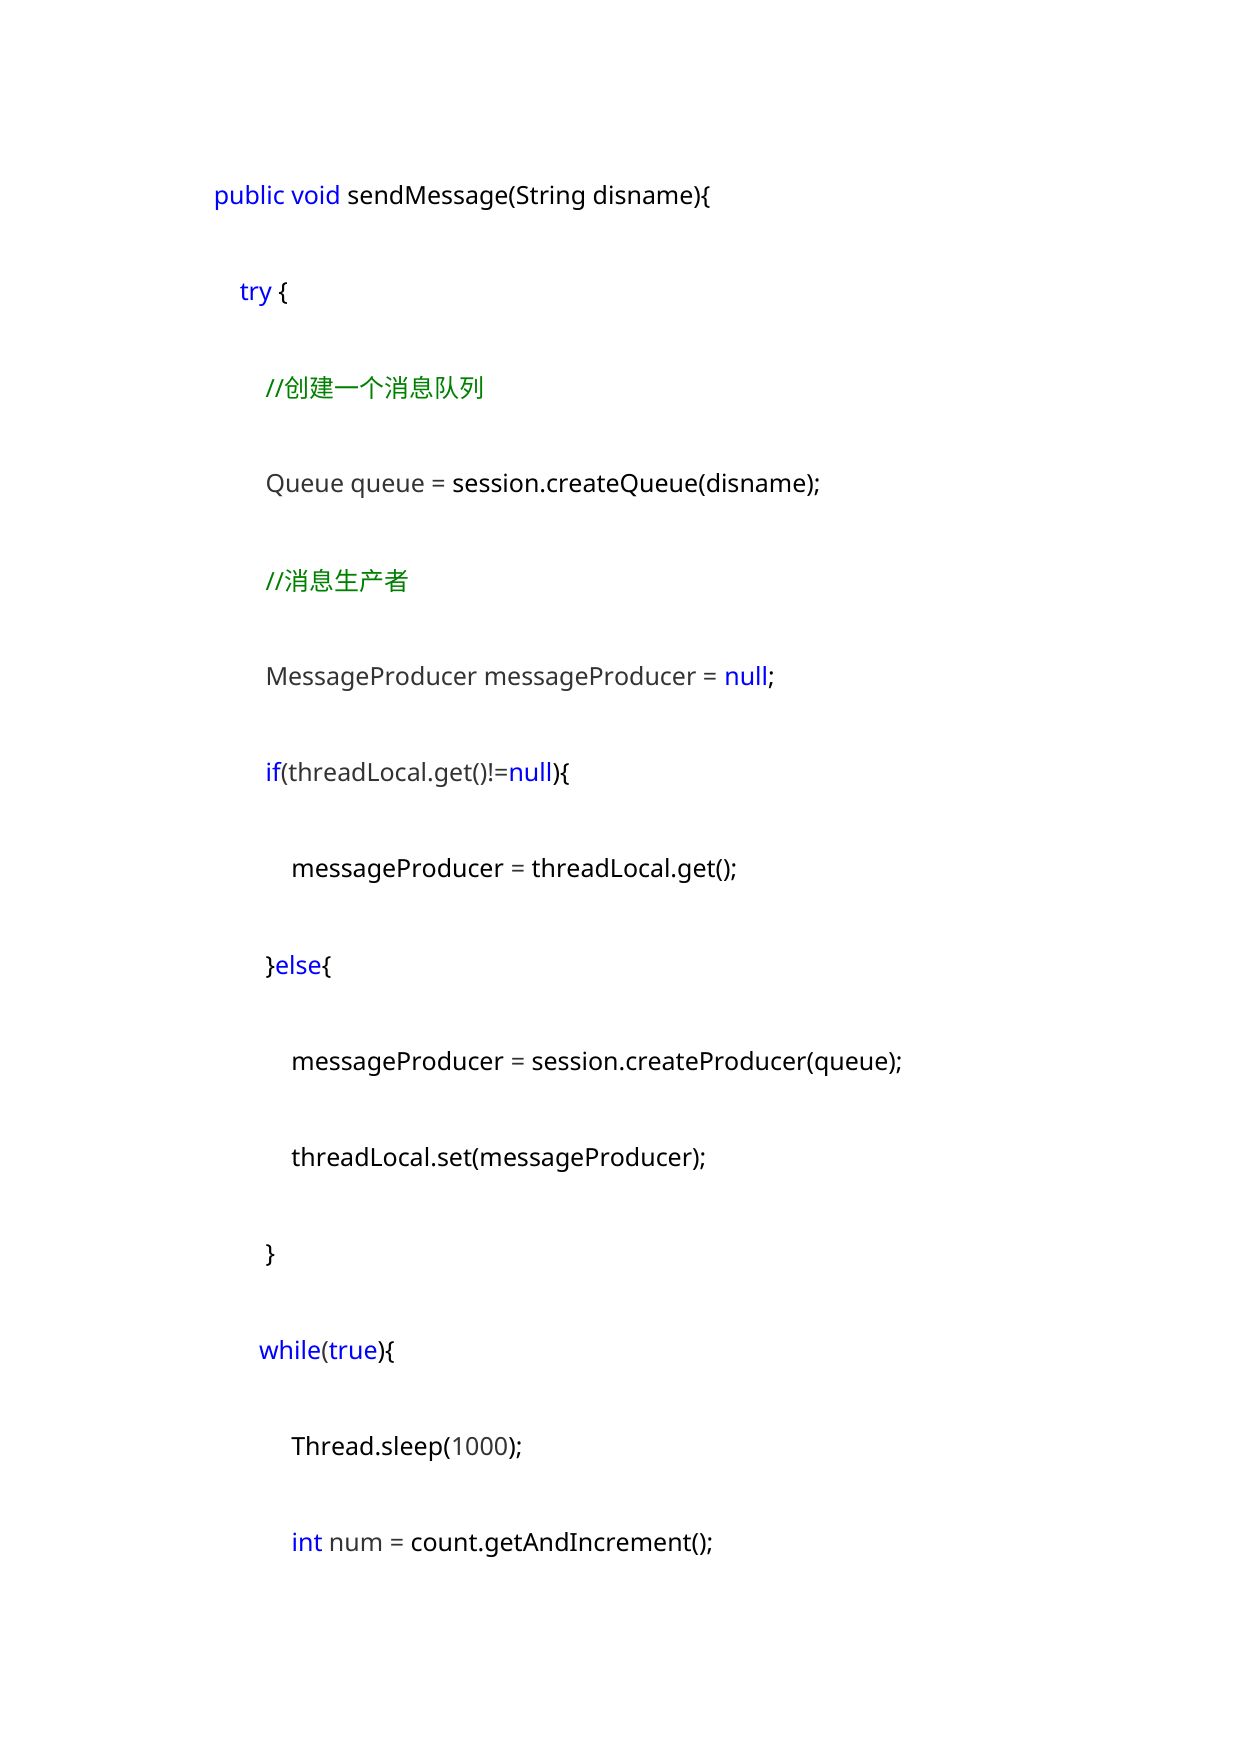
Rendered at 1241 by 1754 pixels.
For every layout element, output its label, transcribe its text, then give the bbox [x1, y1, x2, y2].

text public void sendMessage(String disname){ [187, 162, 1053, 227]
text //创建一个消息队列 [187, 354, 1053, 419]
text while(true){ [187, 1317, 1053, 1382]
text if(threadLocal.get()!=null){ [187, 739, 1053, 804]
text MessageProducer messageProducer = null; [187, 643, 1053, 708]
text Queue queue = session.createQueue(disname); [187, 451, 1053, 516]
text threadLocal.set(messageProducer); [187, 1124, 1053, 1189]
text } [187, 1221, 1053, 1286]
text //消息生产者 [187, 547, 1053, 612]
text messageProducer = session.createProducer(queue); [187, 1028, 1053, 1093]
text int num = count.getAndIncrement(); [187, 1509, 1053, 1574]
text }else{ [187, 932, 1053, 997]
text messageProducer = threadLocal.get(); [187, 836, 1053, 901]
text try { [187, 258, 1053, 323]
text Thread.sleep(1000); [187, 1413, 1053, 1478]
